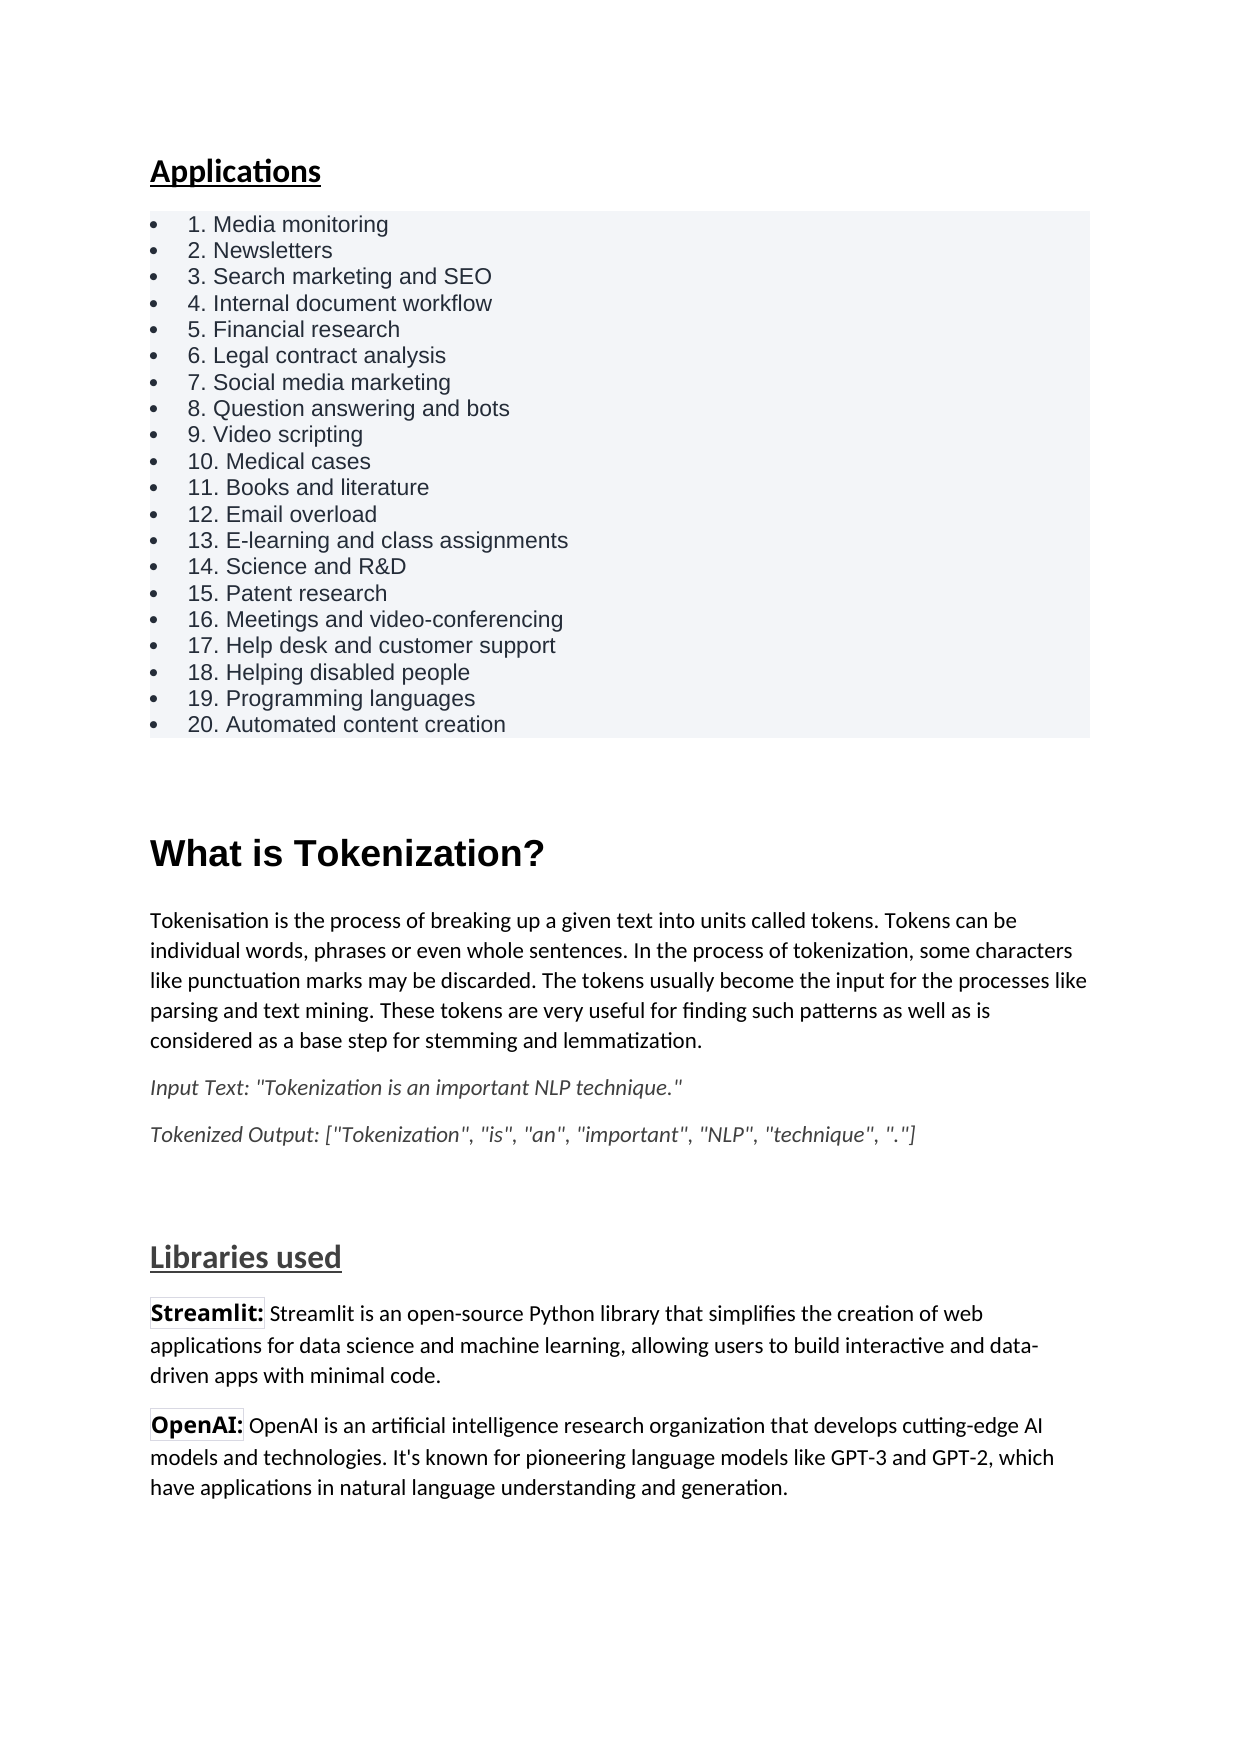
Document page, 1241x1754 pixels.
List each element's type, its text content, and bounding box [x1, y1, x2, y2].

list 12. Email overload [150, 501, 1090, 527]
list 19. Programming languages [150, 685, 1090, 711]
list 10. Medical cases [150, 448, 1090, 474]
list 1. Media monitoring [150, 211, 1090, 237]
list 3. Search marketing and SEO [150, 263, 1090, 290]
list 5. Financial research [150, 316, 1090, 342]
text Input Text: "Tokenization is an important NLP technique." [150, 1073, 1090, 1102]
list 18. Helping disabled people [150, 659, 1090, 685]
text Libraries used [150, 1236, 1090, 1277]
text Applications [150, 150, 1090, 191]
list 17. Help desk and customer support [150, 632, 1090, 659]
subtitle What is Tokenization? [150, 831, 1090, 874]
list 9. Video scripting [150, 421, 1090, 448]
list 2. Newsletters [150, 237, 1090, 263]
list 16. Meetings and video-conferencing [150, 606, 1090, 632]
list 20. Automated content creation [150, 711, 1090, 738]
list 14. Science and R&D [150, 553, 1090, 579]
text Tokenisation is the process of breaking up a given text into units called tokens. Tokens can be individual words, phrases or even whole sentences. In the process of tokenization, some characters like punctuation marks may be discarded. The tokens usually become the input for the processes like parsing and text mining. These tokens are very useful for finding such patterns as well as is considered as a base step for stemming and lemmatization. [150, 906, 1090, 1055]
list 11. Books and literature [150, 474, 1090, 501]
list 7. Social media marketing [150, 369, 1090, 395]
list 4. Internal document workflow [150, 290, 1090, 316]
list 13. E-learning and class assignments [150, 527, 1090, 553]
text Streamlit: Streamlit is an open-source Python library that simplifies the creation of web applications for data science and machine learning, allowing users to build interactive and data-driven apps with minimal code. [150, 1297, 1090, 1389]
list 15. Patent research [150, 579, 1090, 606]
text OpenAI: OpenAI is an artificial intelligence research organization that develops cutting-edge AI models and technologies. It's known for pioneering language models like GPT-3 and GPT-2, which have applications in natural language understanding and generation. [150, 1408, 1090, 1501]
list 6. Legal contract analysis [150, 342, 1090, 369]
text Tokenized Output: ["Tokenization", "is", "an", "important", "NLP", "technique", "."] [150, 1120, 1090, 1148]
list 8. Question answering and bots [150, 395, 1090, 421]
